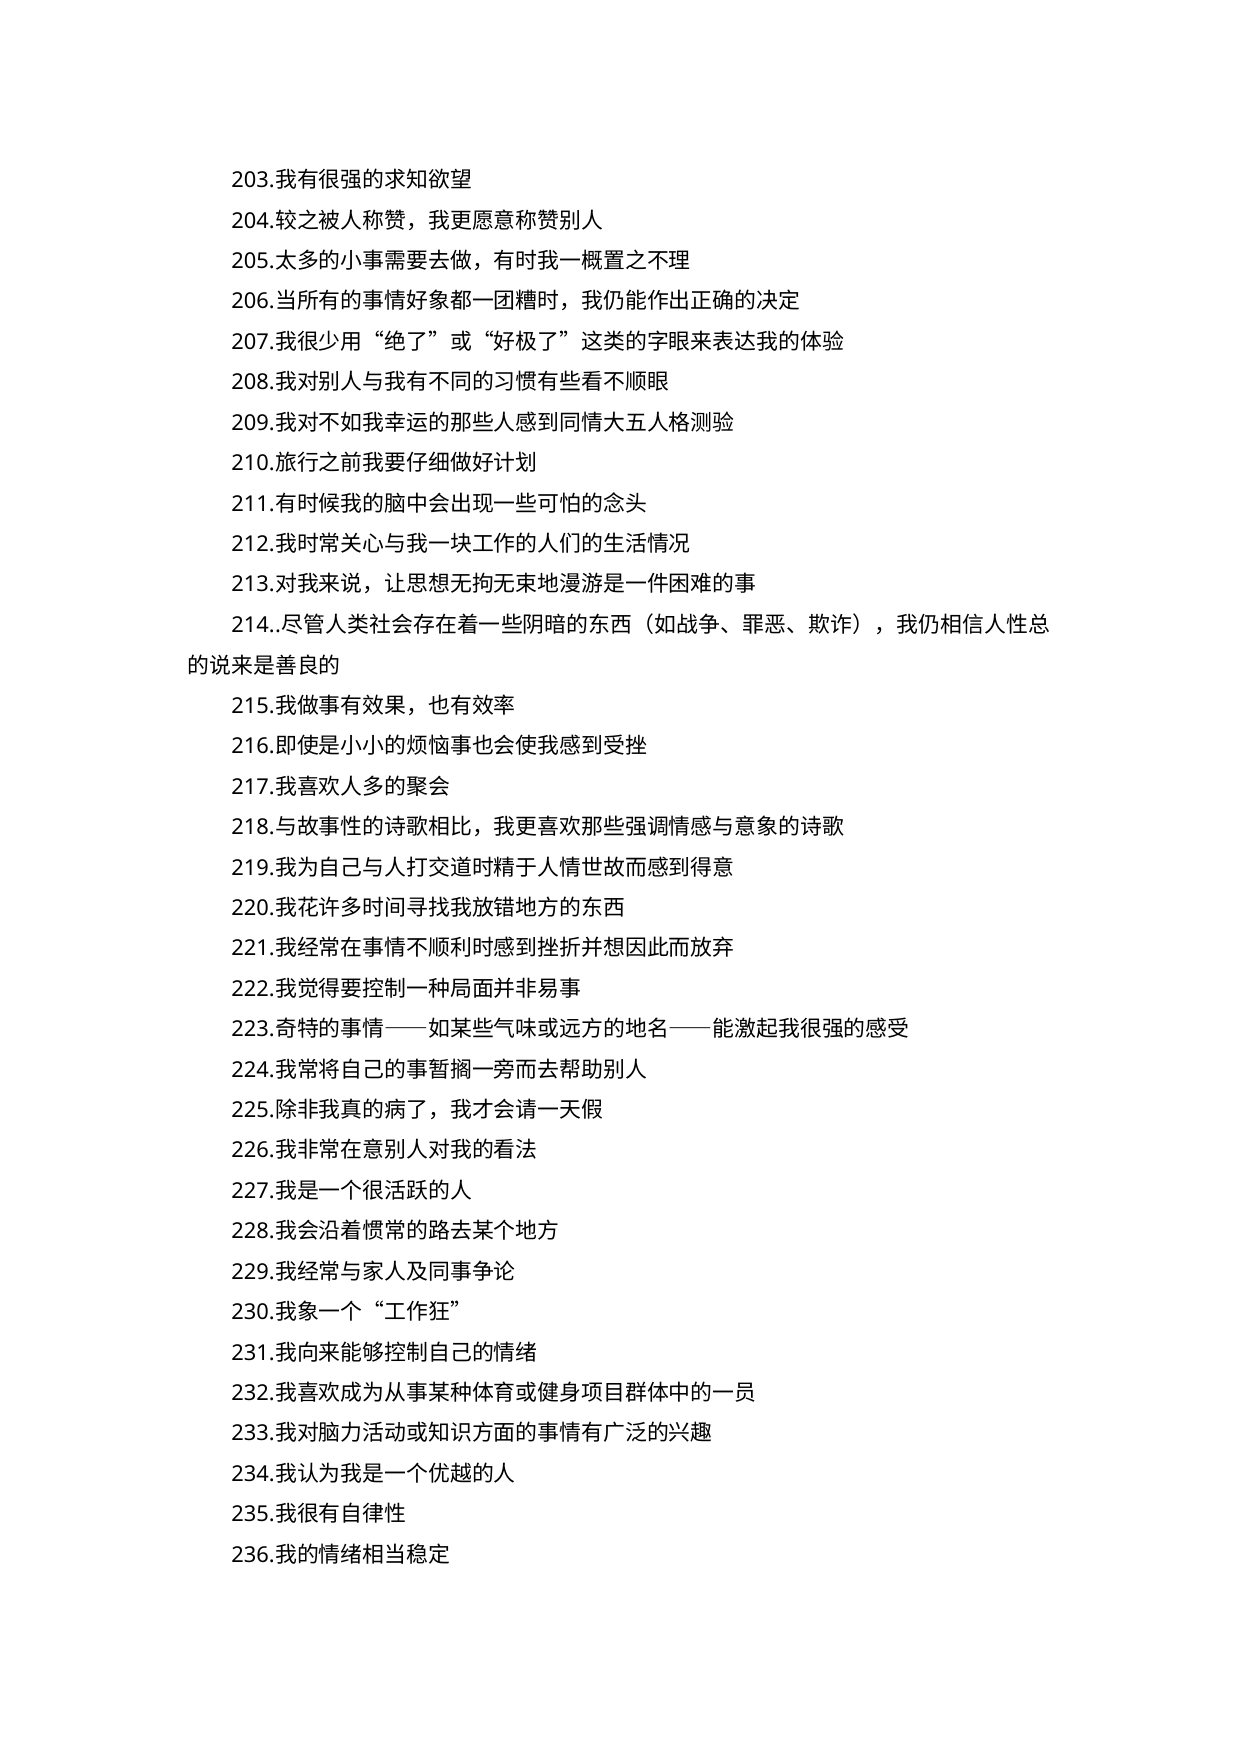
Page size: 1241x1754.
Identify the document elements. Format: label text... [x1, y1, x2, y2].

list 我花许多时间寻找我放错地方的东西 [187, 890, 1053, 922]
list 旅行之前我要仔细做好计划 [187, 445, 1053, 477]
list 我喜欢人多的聚会 [187, 768, 1053, 801]
list 我对别人与我有不同的习惯有些看不顺眼 [187, 364, 1053, 397]
list 我的情绪相当稳定 [187, 1536, 1053, 1569]
list 我是一个很活跃的人 [187, 1173, 1053, 1205]
list 太多的小事需要去做，有时我一概置之不理 [187, 243, 1053, 275]
list 我很少用“绝了”或“好极了”这类的字眼来表达我的体验 [187, 324, 1053, 356]
list 我会沿着惯常的路去某个地方 [187, 1213, 1053, 1246]
list 与故事性的诗歌相比，我更喜欢那些强调情感与意象的诗歌 [187, 809, 1053, 841]
list 我经常在事情不顺利时感到挫折并想因此而放弃 [187, 930, 1053, 963]
list 当所有的事情好象都一团糟时，我仍能作出正确的决定 [187, 283, 1053, 316]
list 我很有自律性 [187, 1496, 1053, 1528]
list 我常将自己的事暂搁一旁而去帮助别人 [187, 1051, 1053, 1084]
list 即使是小小的烦恼事也会使我感到受挫 [187, 728, 1053, 761]
list 奇特的事情——如某些气味或远方的地名——能激起我很强的感受 [187, 1011, 1053, 1043]
list 我向来能够控制自己的情绪 [187, 1334, 1053, 1367]
list 有时候我的脑中会出现一些可怕的念头 [187, 485, 1053, 518]
list .尽管人类社会存在着一些阴暗的东西（如战争、罪恶、欺诈），我仍相信人性总的说来是善良的 [187, 607, 1053, 680]
list 除非我真的病了，我才会请一天假 [187, 1092, 1053, 1124]
list 我非常在意别人对我的看法 [187, 1132, 1053, 1165]
list 我时常关心与我一块工作的人们的生活情况 [187, 526, 1053, 558]
list 我做事有效果，也有效率 [187, 688, 1053, 720]
list 我对不如我幸运的那些人感到同情大五人格测验 [187, 404, 1053, 437]
list 我象一个“工作狂” [187, 1294, 1053, 1326]
list 我喜欢成为从事某种体育或健身项目群体中的一员 [187, 1375, 1053, 1407]
list 我经常与家人及同事争论 [187, 1253, 1053, 1286]
list 我对脑力活动或知识方面的事情有广泛的兴趣 [187, 1415, 1053, 1448]
list 我有很强的求知欲望 [187, 162, 1053, 194]
list 我为自己与人打交道时精于人情世故而感到得意 [187, 849, 1053, 882]
list 较之被人称赞，我更愿意称赞别人 [187, 202, 1053, 235]
list 我觉得要控制一种局面并非易事 [187, 971, 1053, 1003]
list 对我来说，让思想无拘无束地漫游是一件困难的事 [187, 566, 1053, 599]
list 我认为我是一个优越的人 [187, 1456, 1053, 1488]
